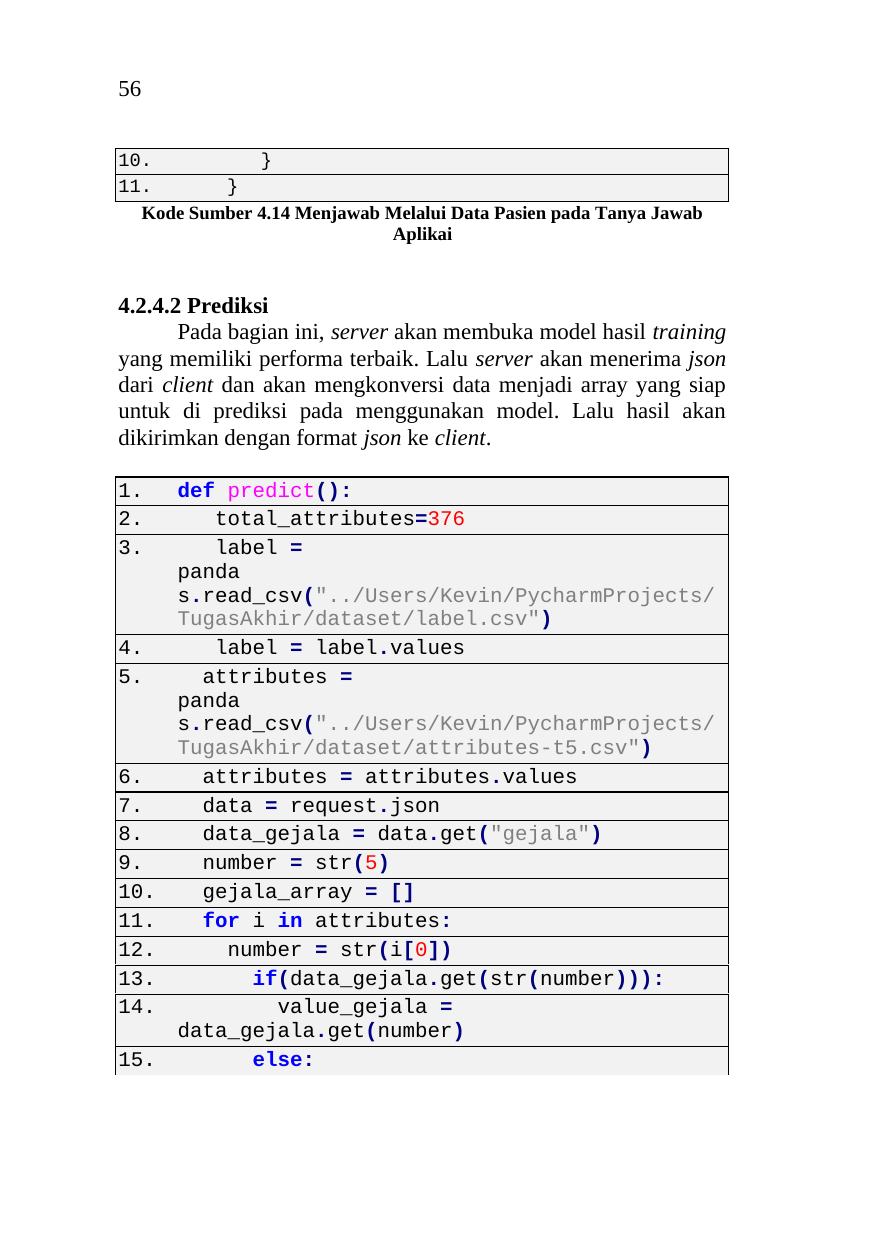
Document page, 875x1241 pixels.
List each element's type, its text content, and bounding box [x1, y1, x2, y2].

list if(data_gejala.get(str(number))): [116, 966, 728, 993]
list def predict(): [116, 478, 728, 505]
list gejala_array = [] [116, 879, 728, 907]
list for i in attributes: [116, 908, 728, 936]
list data_gejala = data.get("gejala") [116, 821, 728, 849]
list attributes = attributes.values [116, 764, 728, 791]
list data = request.json [116, 793, 728, 820]
list else: [116, 1047, 728, 1075]
list total_attributes=376 [116, 506, 728, 534]
list label = pandas.read_csv("../Users/Kevin/PycharmProjects/TugasAkhir/dataset/label.csv") [116, 535, 728, 634]
list value_gejala = data_gejala.get(number) [116, 995, 728, 1046]
text Pada bagian ini, server akan membuka model hasil training yang memiliki performa terbaik. Lalu server akan menerima json dari client dan akan mengkonversi data menjadi array yang siap untuk di prediksi pada menggunakan model. Lalu hasil akan dikirimkan dengan format json ke client. [118, 318, 726, 450]
list } [116, 175, 728, 201]
list number = str(5) [116, 850, 728, 878]
list number = str(i[0]) [116, 937, 728, 964]
subtitle Prediksi [118, 292, 726, 318]
list attributes = pandas.read_csv("../Users/Kevin/PycharmProjects/TugasAkhir/dataset/attributes-t5.csv") [116, 664, 728, 763]
list label = label.values [116, 635, 728, 663]
list } [116, 149, 728, 174]
